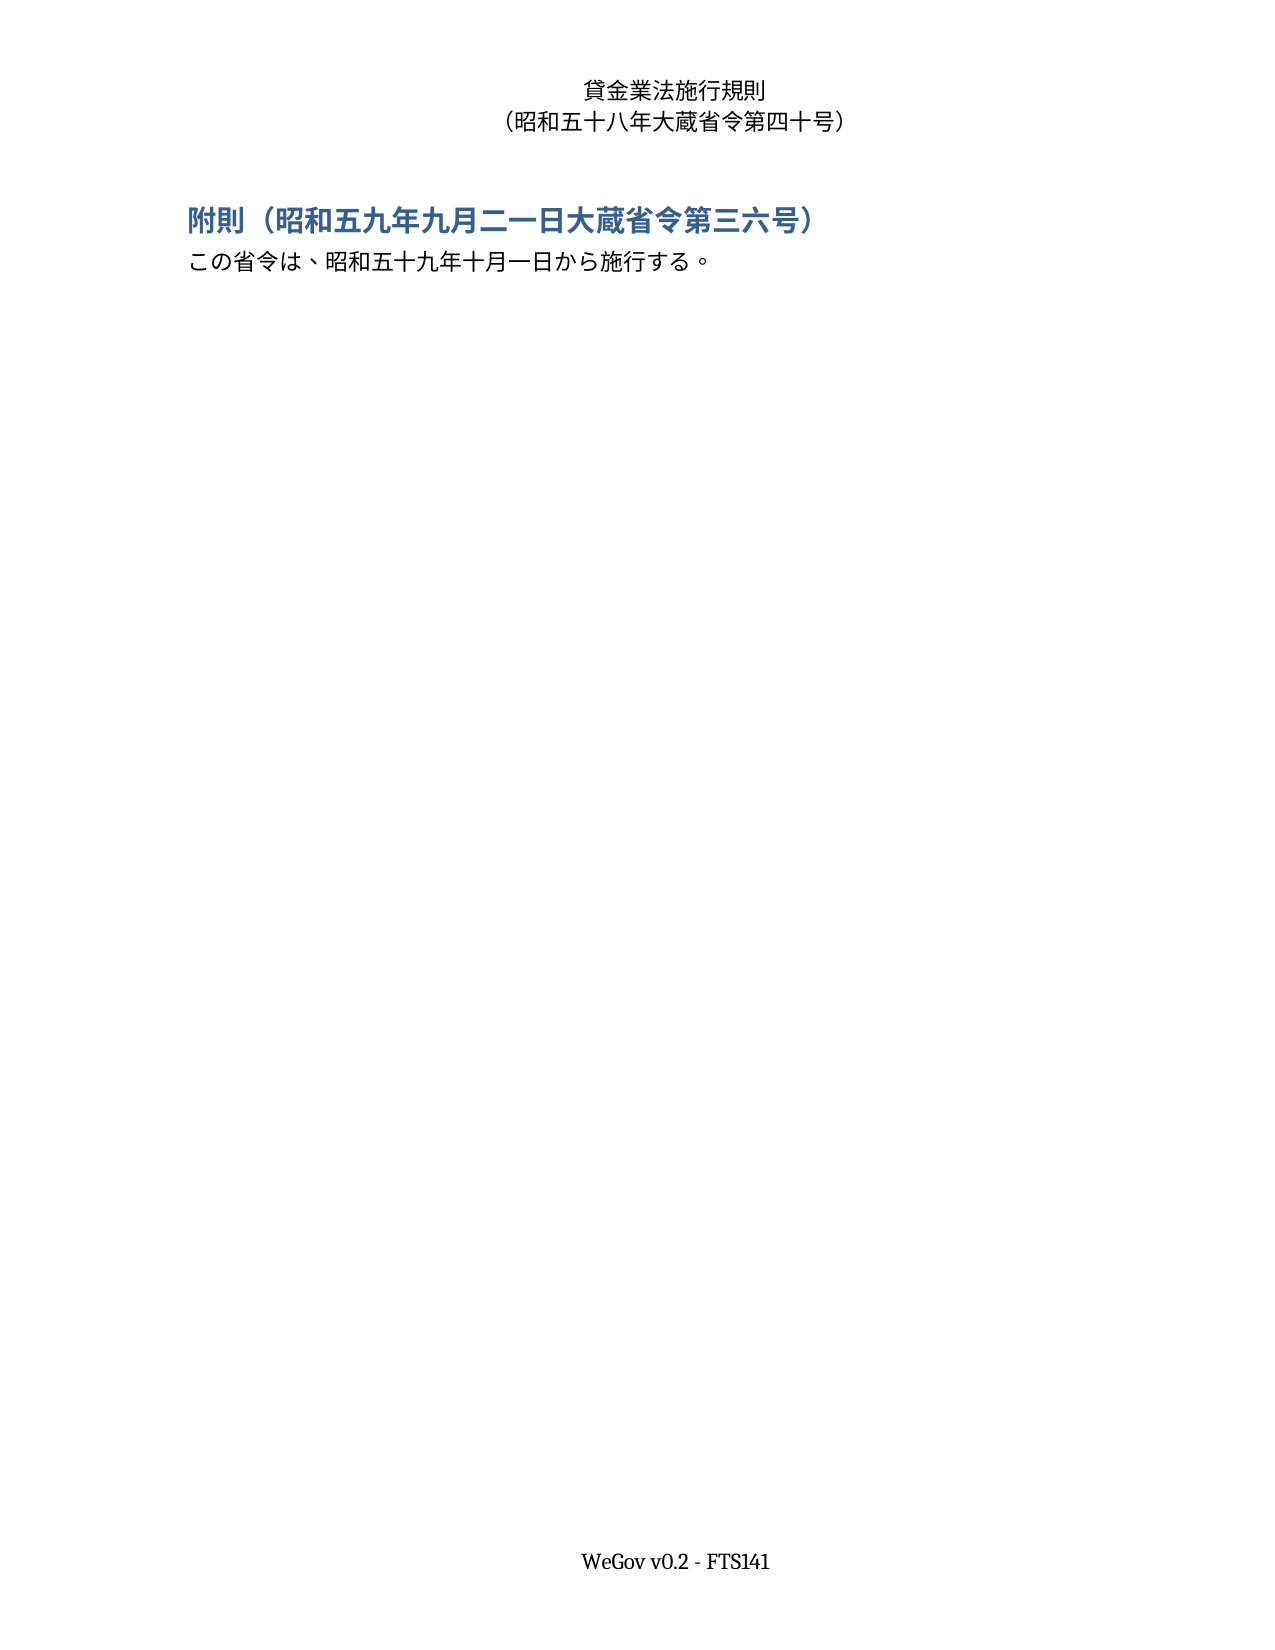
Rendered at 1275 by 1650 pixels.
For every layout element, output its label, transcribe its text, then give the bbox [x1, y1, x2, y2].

text この省令は、昭和五十九年十月一日から施行する。 [187, 246, 1087, 277]
subtitle 附則（昭和五九年九月二一日大蔵省令第三六号） [187, 200, 1087, 240]
